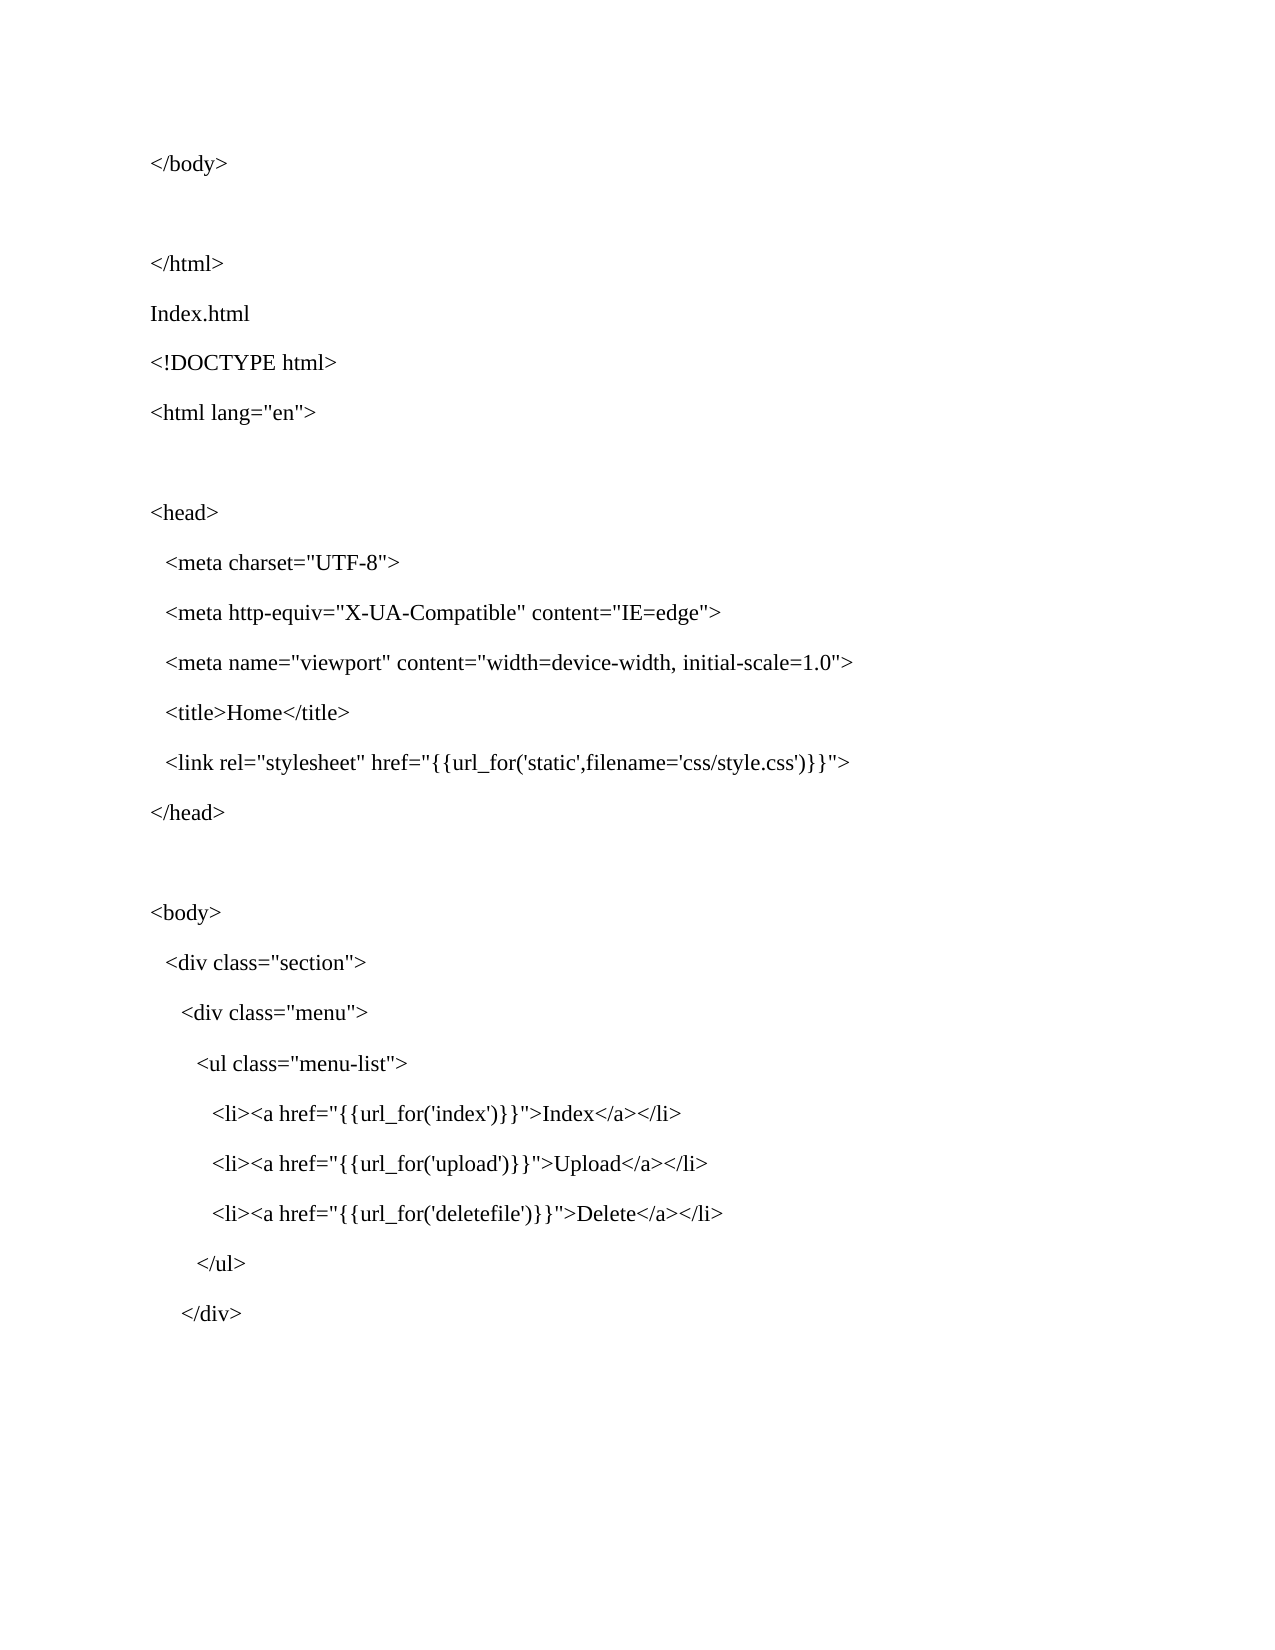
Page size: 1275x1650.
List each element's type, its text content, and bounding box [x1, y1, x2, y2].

text <div class="menu"> [181, 999, 1117, 1026]
text <li><a href="{{url_for('upload')}}">Upload</a></li> [212, 1150, 1117, 1176]
text </head> [150, 799, 1117, 826]
text <li><a href="{{url_for('deletefile')}}">Delete</a></li> [212, 1200, 1117, 1226]
text <head> [150, 499, 1117, 526]
text <link rel="stylesheet" href="{{url_for('static',filename='css/style.css')}}"> [165, 749, 1117, 776]
text <meta charset="UTF-8"> [165, 549, 1117, 576]
text <html lang="en"> [150, 399, 1117, 426]
text </div> [181, 1300, 1117, 1326]
text </html> Index.html [150, 250, 252, 326]
text </ul> [196, 1250, 1117, 1276]
text </body> [150, 150, 1117, 177]
text <li><a href="{{url_for('index')}}">Index</a></li> [212, 1099, 1117, 1126]
text <ul class="menu-list"> [196, 1049, 1117, 1076]
text <meta http-equiv="X-UA-Compatible" content="IE=edge"> [165, 599, 1117, 626]
text <meta name="viewport" content="width=device-width, initial-scale=1.0"> [165, 649, 1117, 676]
text <!DOCTYPE html> [150, 349, 1117, 376]
text <title>Home</title> [165, 699, 1117, 726]
text <div class="section"> [165, 949, 1117, 976]
text <body> [150, 899, 1117, 926]
